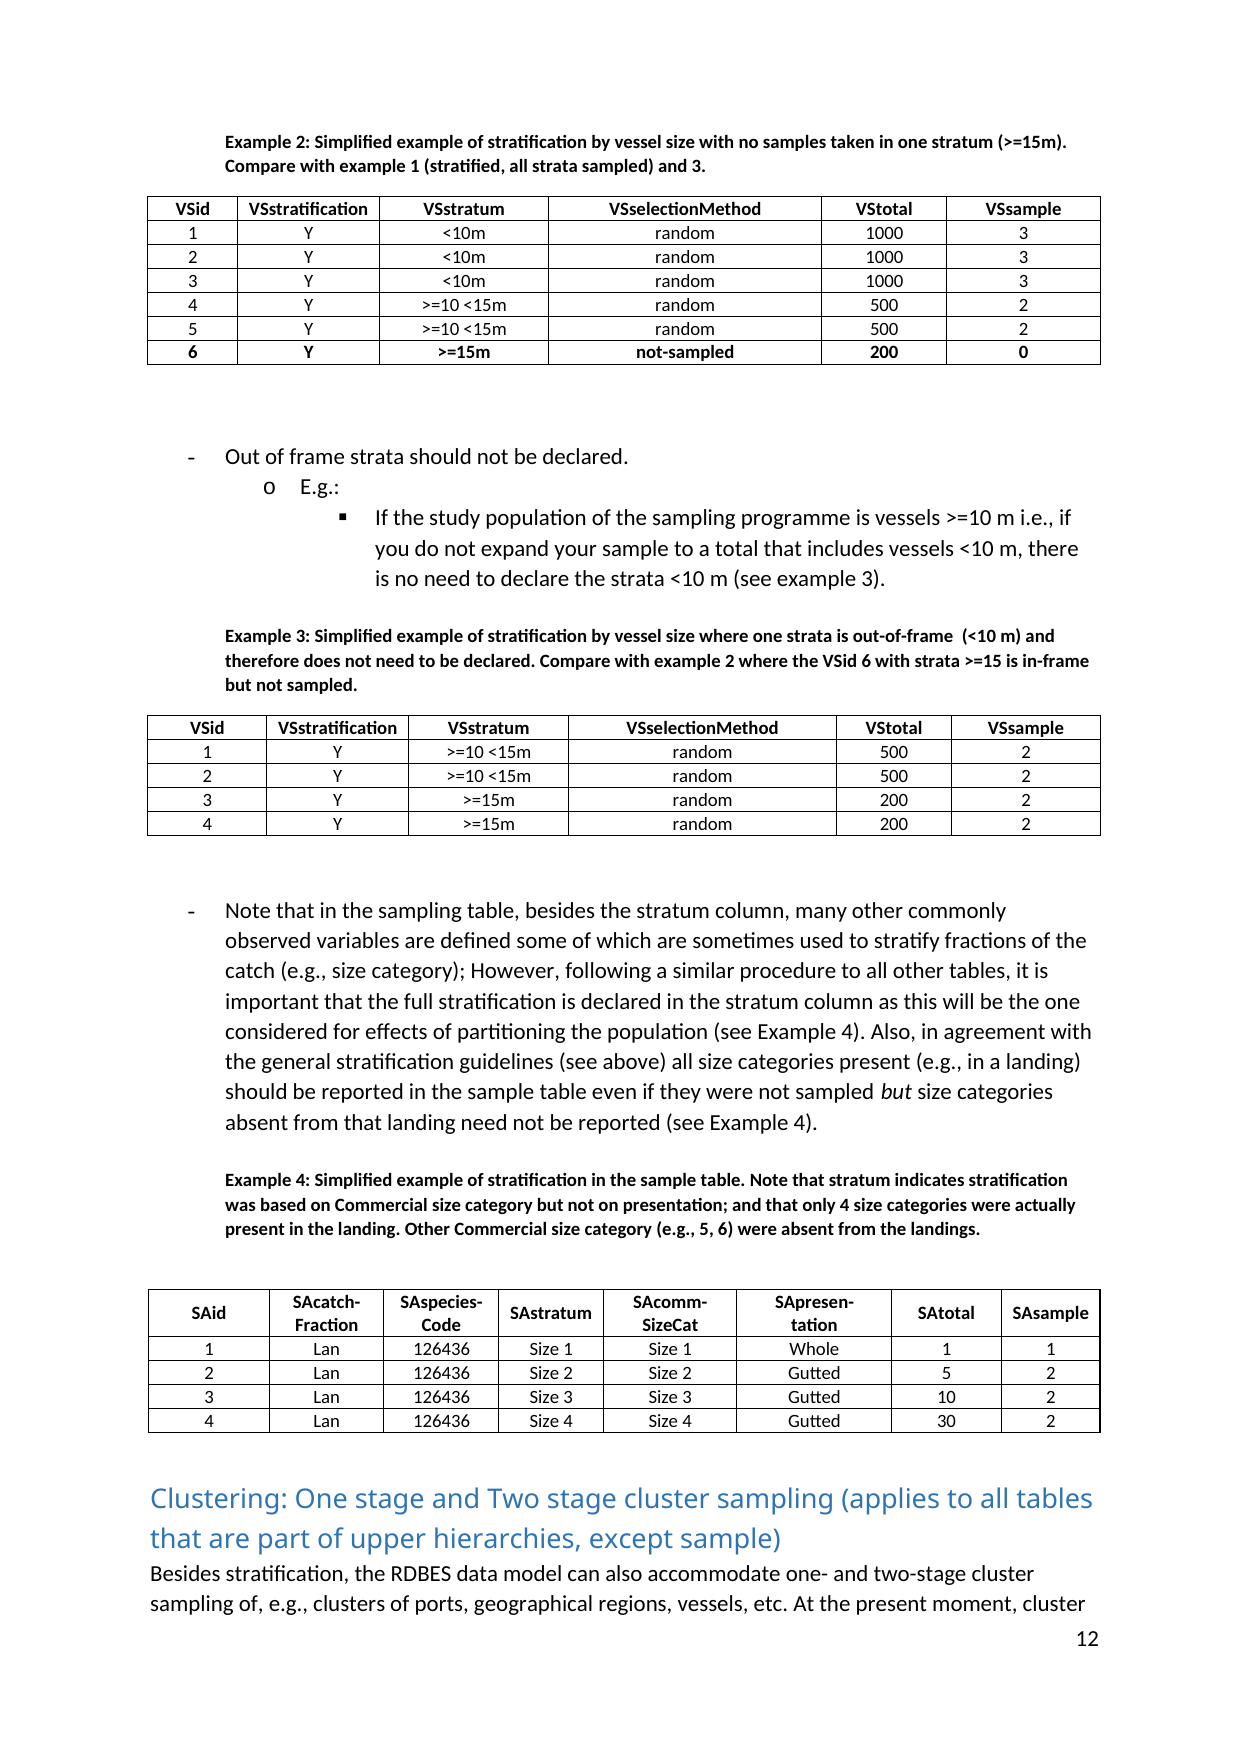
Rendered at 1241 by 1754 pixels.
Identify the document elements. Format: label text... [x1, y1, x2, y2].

table_cell 4 [148, 293, 237, 316]
table_cell 4 [148, 812, 266, 835]
table_cell 2 [947, 317, 1100, 340]
table_cell 1 [148, 740, 266, 763]
table_cell 500 [837, 764, 951, 787]
table_cell random [569, 764, 836, 787]
table_cell Gutted [737, 1409, 891, 1432]
table_cell 2 [952, 764, 1100, 787]
table_cell 3 [947, 245, 1100, 268]
table_cell 200 [822, 341, 946, 364]
table_cell random [569, 740, 836, 763]
table_cell 1000 [822, 269, 946, 292]
table_cell Size 1 [499, 1337, 603, 1360]
table_header SAsample [1002, 1290, 1099, 1336]
table_cell Y [238, 269, 379, 292]
table_cell 2 [947, 293, 1100, 316]
table_cell >=10 <15m [380, 317, 548, 340]
list Example 4: Simplified example of stratification in the sample table. Note that stratum indicates stratification was based on Commercial size category but not on presentation; and that only 4 size categories were actually present in the landing. Other Commercial size category (e.g., 5, 6) were absent from the landings. [225, 1168, 1098, 1240]
table_cell 10 [892, 1385, 1001, 1408]
table_cell <10m [380, 269, 548, 292]
table_cell 2 [1002, 1385, 1099, 1408]
table_cell 2 [952, 812, 1100, 835]
table_cell Size 4 [499, 1409, 603, 1432]
table_cell Lan [270, 1409, 383, 1432]
table_cell Y [267, 740, 408, 763]
table_cell Size 3 [604, 1385, 736, 1408]
table_cell random [549, 221, 821, 244]
table_cell Y [238, 341, 379, 364]
table_cell Y [238, 221, 379, 244]
table_cell 500 [822, 293, 946, 316]
table_header SAcomm- SizeCat [604, 1290, 736, 1336]
table_cell >=10 <15m [409, 764, 568, 787]
table_cell random [569, 788, 836, 811]
table_cell 500 [822, 317, 946, 340]
table_cell Whole [737, 1337, 891, 1360]
table_header VSsample [952, 716, 1100, 739]
table_cell 2 [1002, 1361, 1099, 1384]
list Out of frame strata should not be declared. [187, 442, 1098, 470]
table_header SAstratum [499, 1290, 603, 1336]
table_cell Y [267, 812, 408, 835]
table_cell Y [238, 317, 379, 340]
table_cell 1 [148, 221, 237, 244]
table_cell 126436 [384, 1385, 498, 1408]
table_header SAspecies- Code [384, 1290, 498, 1336]
table_cell 1000 [822, 221, 946, 244]
table_header SAtotal [892, 1290, 1001, 1336]
table_cell 1000 [822, 245, 946, 268]
table_cell 1 [892, 1337, 1001, 1360]
table_cell random [569, 812, 836, 835]
table_cell Size 3 [499, 1385, 603, 1408]
table_cell <10m [380, 221, 548, 244]
table_header VSid [148, 716, 266, 739]
table_cell 2 [1002, 1409, 1099, 1432]
table_cell 2 [952, 788, 1100, 811]
table_cell Size 1 [604, 1337, 736, 1360]
table_header VSselectionMethod [549, 197, 821, 220]
table_cell 2 [952, 740, 1100, 763]
table_cell 200 [837, 812, 951, 835]
subtitle Clustering: One stage and Two stage cluster sampling (applies to all tables that are part of upper hierarchies, except sample) [150, 1480, 1098, 1556]
table_cell >=15m [409, 812, 568, 835]
table_cell >=10 <15m [380, 293, 548, 316]
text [150, 1559, 1098, 1617]
table_header VSsample [947, 197, 1100, 220]
table_cell Size 2 [499, 1361, 603, 1384]
table_cell random [549, 293, 821, 316]
table_cell 0 [947, 341, 1100, 364]
table_cell 4 [149, 1409, 269, 1432]
table_cell 5 [892, 1361, 1001, 1384]
table_cell random [549, 269, 821, 292]
table_cell Lan [270, 1361, 383, 1384]
list Example 2: Simplified example of stratification by vessel size with no samples taken in one stratum (>=15m). Compare with example 1 (stratified, all strata sampled) and 3. [225, 130, 1098, 177]
table_cell 1 [1002, 1337, 1099, 1360]
table_cell not-sampled [549, 341, 821, 364]
table_cell Y [238, 293, 379, 316]
table_header SAid [149, 1290, 269, 1336]
list Example 3: Simplified example of stratification by vessel size where one strata is out-of-frame (<10 m) and therefore does not need to be declared. Compare with example 2 where the VSid 6 with strata >=15 is in-frame but not sampled. [225, 624, 1098, 697]
table_cell Y [238, 245, 379, 268]
table_cell Y [267, 788, 408, 811]
table_header VSselectionMethod [569, 716, 836, 739]
table_cell 2 [148, 245, 237, 268]
table_cell >=10 <15m [409, 740, 568, 763]
table_cell 1 [149, 1337, 269, 1360]
table_cell Lan [270, 1337, 383, 1360]
table_cell 200 [837, 788, 951, 811]
table_cell <10m [380, 245, 548, 268]
table_cell Size 2 [604, 1361, 736, 1384]
table_header VSstratum [380, 197, 548, 220]
table_cell 126436 [384, 1409, 498, 1432]
table_cell 2 [149, 1361, 269, 1384]
table_cell 5 [148, 317, 237, 340]
table_cell random [549, 317, 821, 340]
table_header VStotal [822, 197, 946, 220]
table_header SAcatch- Fraction [270, 1290, 383, 1336]
table_header SApresen- tation [737, 1290, 891, 1336]
table_header VSstratification [238, 197, 379, 220]
table_cell 6 [148, 341, 237, 364]
table_cell 3 [148, 788, 266, 811]
table_cell Y [267, 764, 408, 787]
list E.g.: [262, 472, 1098, 501]
table_cell 2 [148, 764, 266, 787]
list If the study population of the sampling programme is vessels >=10 m i.e., if you do not expand your sample to a total that includes vessels <10 m, there is no need to declare the strata <10 m (see example 3). [337, 503, 1098, 592]
list Note that in the sampling table, besides the stratum column, many other commonly observed variables are defined some of which are sometimes used to stratify fractions of the catch (e.g., size category); However, following a similar procedure to all other tables, it is important that the full stratification is declared in the stratum column as this will be the one considered for effects of partitioning the population (see Example 4). Also, in agreement with the general stratification guidelines (see above) all size categories present (e.g., in a landing) should be reported in the sample table even if they were not sampled but size categories absent from that landing need not be reported (see Example 4). [187, 896, 1098, 1136]
table_cell >=15m [409, 788, 568, 811]
table_cell 3 [947, 221, 1100, 244]
table_header VSid [148, 197, 237, 220]
table_header VStotal [837, 716, 951, 739]
table_cell 3 [947, 269, 1100, 292]
table_cell Size 4 [604, 1409, 736, 1432]
table_cell random [549, 245, 821, 268]
table_cell 126436 [384, 1337, 498, 1360]
table_cell >=15m [380, 341, 548, 364]
table_cell Gutted [737, 1361, 891, 1384]
table_cell 3 [148, 269, 237, 292]
table_cell Lan [270, 1385, 383, 1408]
table_cell 30 [892, 1409, 1001, 1432]
table_header VSstratum [409, 716, 568, 739]
table_cell Gutted [737, 1385, 891, 1408]
table_cell 500 [837, 740, 951, 763]
table_cell 3 [149, 1385, 269, 1408]
table_header VSstratification [267, 716, 408, 739]
table_cell 126436 [384, 1361, 498, 1384]
